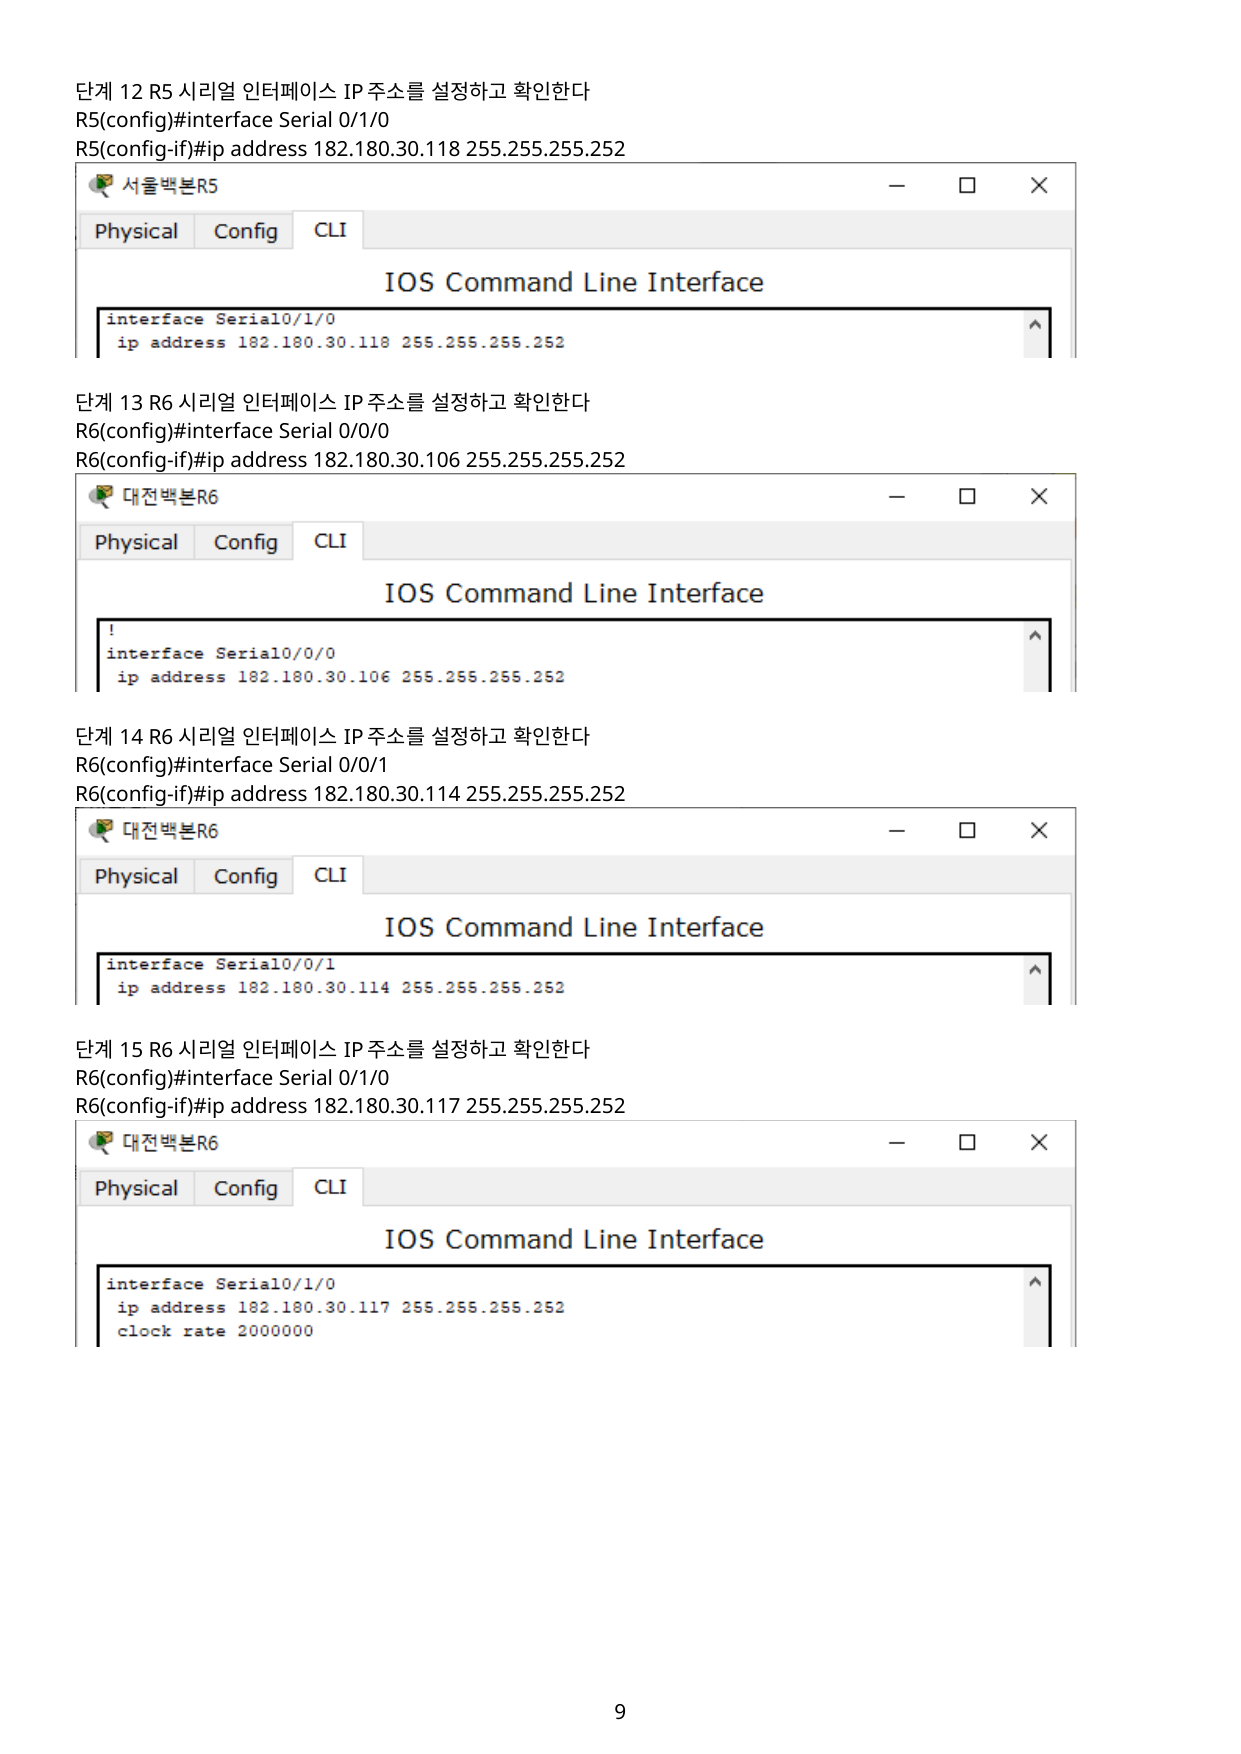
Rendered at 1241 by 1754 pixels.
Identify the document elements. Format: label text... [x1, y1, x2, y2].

text 단계 13 R6 시리얼 인터페이스 IP주소를 설정하고 확인한다 [75, 386, 1165, 416]
text 단계 15 R6 시리얼 인터페이스 IP주소를 설정하고 확인한다 [75, 1033, 1165, 1063]
picture [75, 807, 1077, 1005]
text 단계 14 R6 시리얼 인터페이스 IP주소를 설정하고 확인한다 [75, 720, 1165, 751]
text R5(config-if)#ip address 182.180.30.118 255.255.255.252 [75, 134, 1165, 162]
text R6(config)#interface Serial 0/1/0 [75, 1063, 1165, 1092]
picture [75, 1120, 1077, 1347]
text R6(config-if)#ip address 182.180.30.114 255.255.255.252 [75, 779, 1165, 807]
text R6(config)#interface Serial 0/0/1 [75, 751, 1165, 779]
text R6(config)#interface Serial 0/0/0 [75, 416, 1165, 445]
text R5(config)#interface Serial 0/1/0 [75, 105, 1165, 134]
text 단계 12 R5 시리얼 인터페이스 IP주소를 설정하고 확인한다 [75, 75, 1165, 105]
text R6(config-if)#ip address 182.180.30.106 255.255.255.252 [75, 445, 1165, 473]
picture [75, 162, 1077, 358]
text R6(config-if)#ip address 182.180.30.117 255.255.255.252 [75, 1092, 1165, 1120]
picture [75, 473, 1077, 692]
